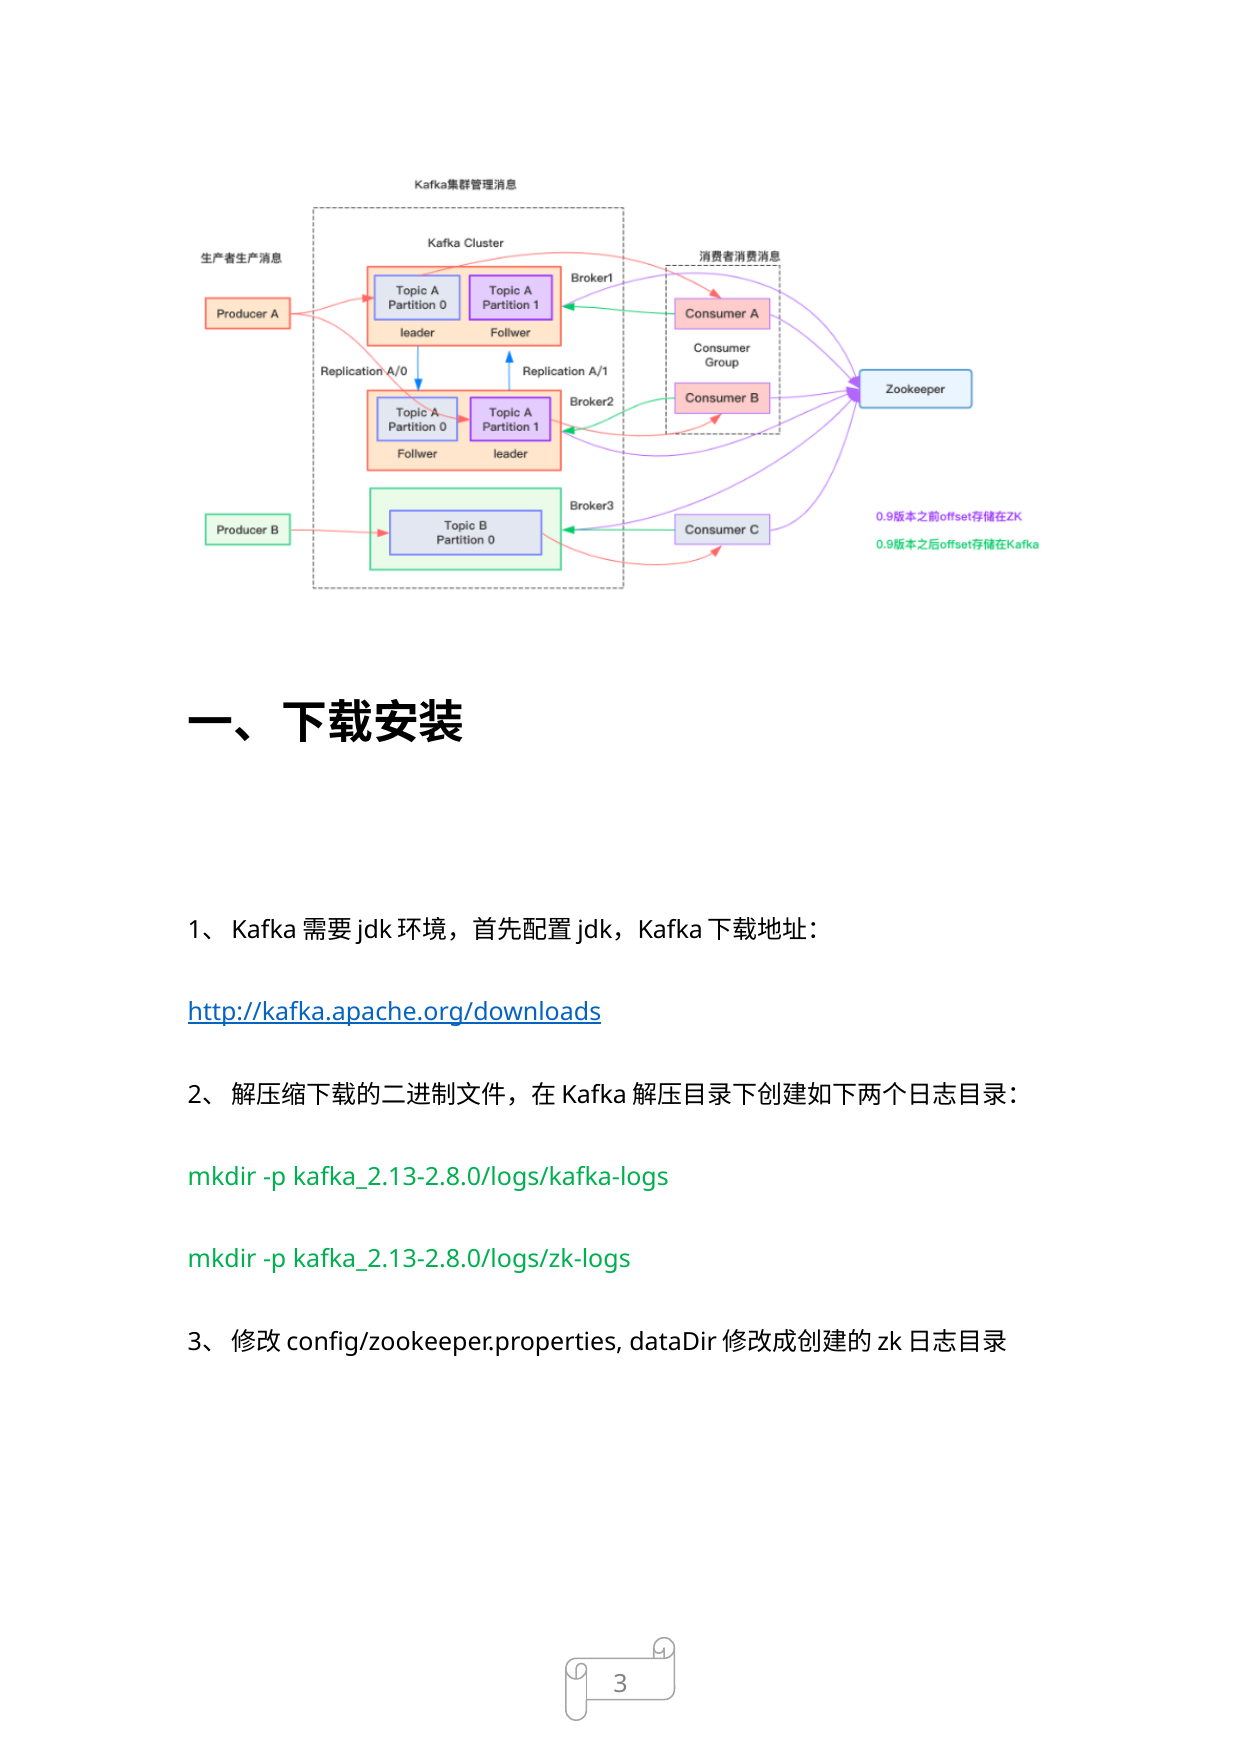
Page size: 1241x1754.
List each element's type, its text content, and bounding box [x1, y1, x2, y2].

text mkdir -p kafka_2.13-2.8.0/logs/kafka-logs [187, 1143, 1053, 1208]
text http://kafka.apache.org/downloads [187, 978, 1053, 1043]
list 解压缩下载的二进制文件，在Kafka解压目录下创建如下两个日志目录： [187, 1060, 1053, 1125]
list 修改config/zookeeper.properties, dataDir修改成创建的zk日志目录 [187, 1307, 1053, 1372]
list Kafka需要jdk环境，首先配置jdk，Kafka下载地址： [187, 895, 1053, 960]
subtitle 下载安装 [187, 669, 1053, 767]
text mkdir -p kafka_2.13-2.8.0/logs/zk-logs [187, 1225, 1053, 1290]
picture [187, 162, 1053, 602]
